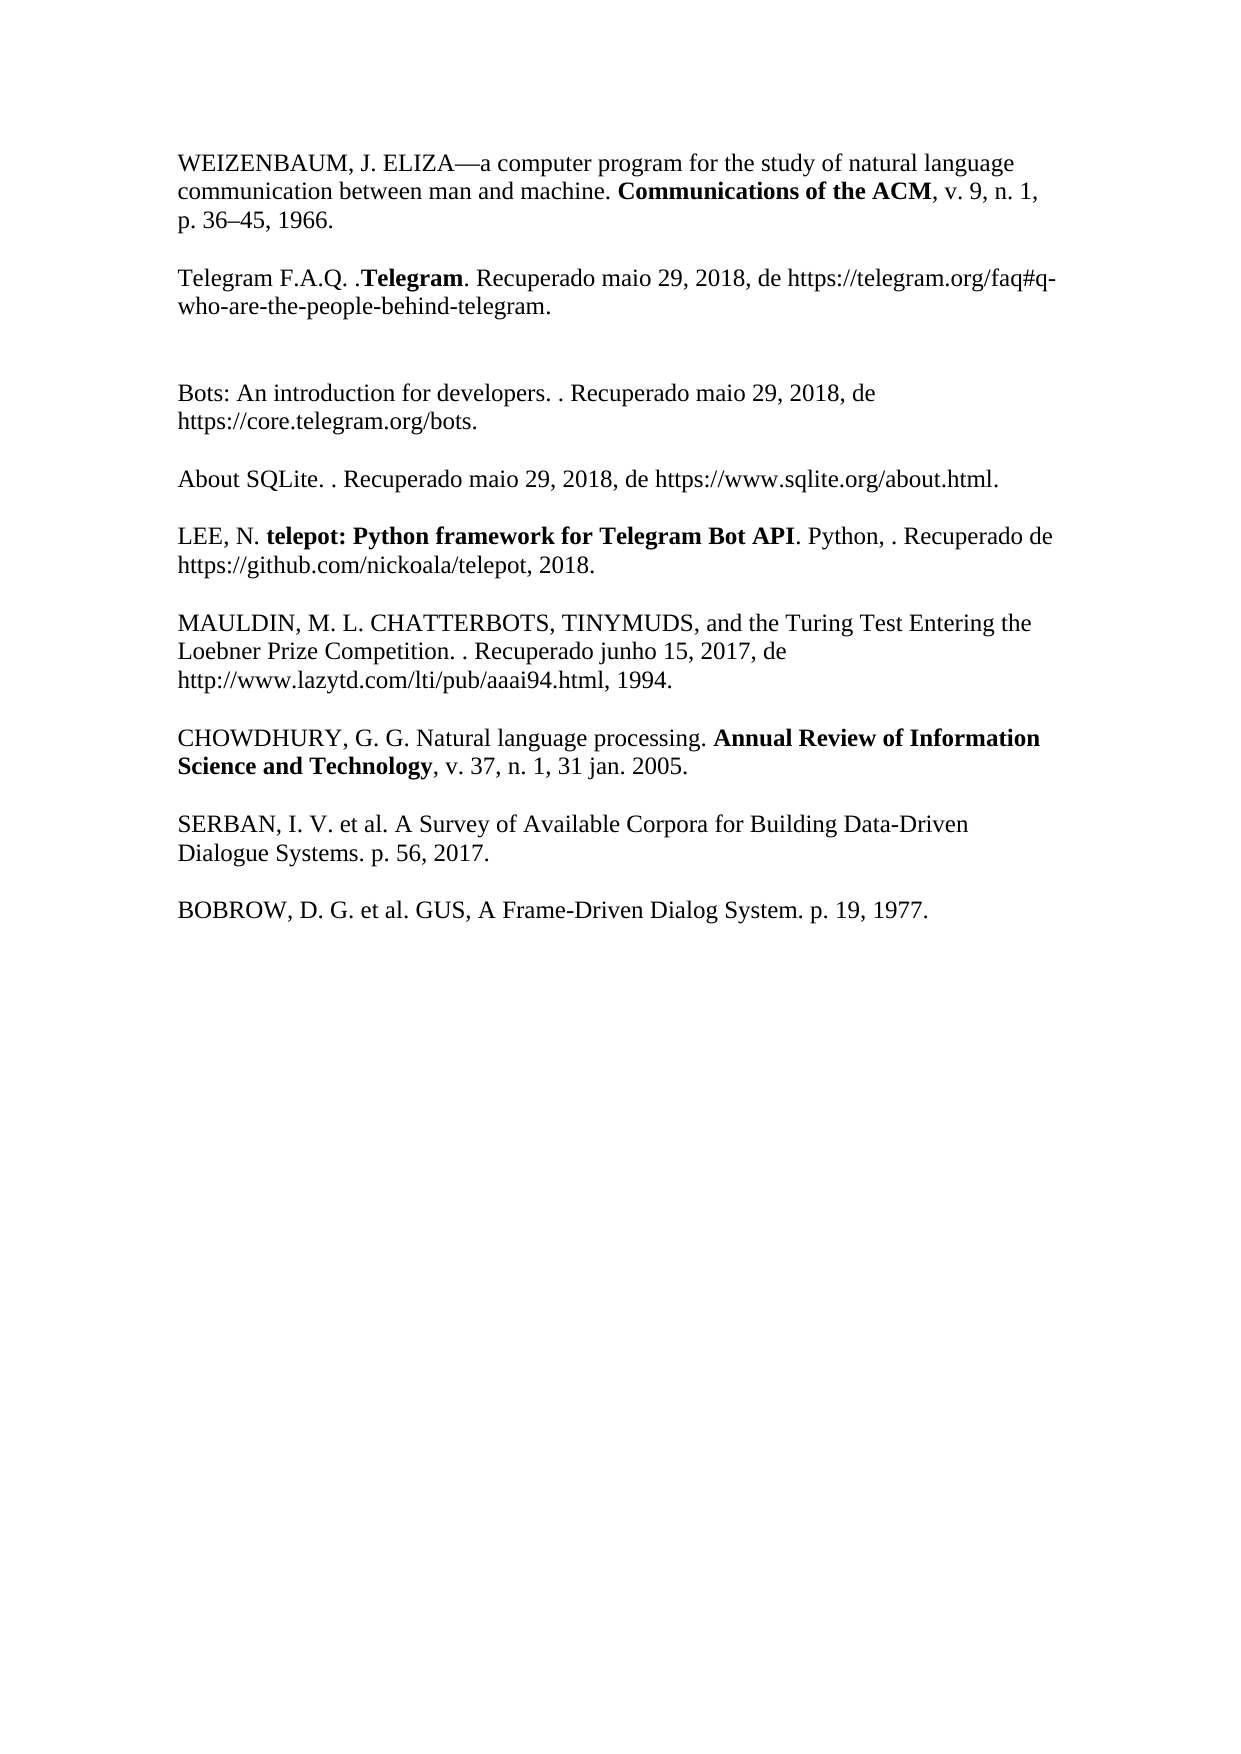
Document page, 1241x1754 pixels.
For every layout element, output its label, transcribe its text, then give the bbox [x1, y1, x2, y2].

text BOBROW, D. G. et al. GUS, A Frame-Driven Dialog System. p. 19, 1977. [177, 895, 1063, 924]
text WEIZENBAUM, J. ELIZA—a computer program for the study of natural language communication between man and machine. Communications of the ACM, v. 9, n. 1, p. 36–45, 1966. [177, 148, 1063, 234]
text MAULDIN, M. L. CHATTERBOTS, TINYMUDS, and the Turing Test Entering the Loebner Prize Competition. . Recuperado junho 15, 2017, de http://www.lazytd.com/lti/pub/aaai94.html, 1994. [177, 608, 1063, 694]
text Telegram F.A.Q. .Telegram. Recuperado maio 29, 2018, de https://telegram.org/faq#q-who-are-the-people-behind-telegram. [177, 263, 1063, 320]
text Bots: An introduction for developers. . Recuperado maio 29, 2018, de https://core.telegram.org/bots. [177, 378, 1063, 435]
text LEE, N. telepot: Python framework for Telegram Bot API. Python, . Recuperado de https://github.com/nickoala/telepot, 2018. [177, 521, 1063, 579]
text About SQLite. . Recuperado maio 29, 2018, de https://www.sqlite.org/about.html. [177, 464, 1063, 493]
text CHOWDHURY, G. G. Natural language processing. Annual Review of Information Science and Technology, v. 37, n. 1, 31 jan. 2005. [177, 723, 1063, 780]
text SERBAN, I. V. et al. A Survey of Available Corpora for Building Data-Driven Dialogue Systems. p. 56, 2017. [177, 809, 1063, 866]
